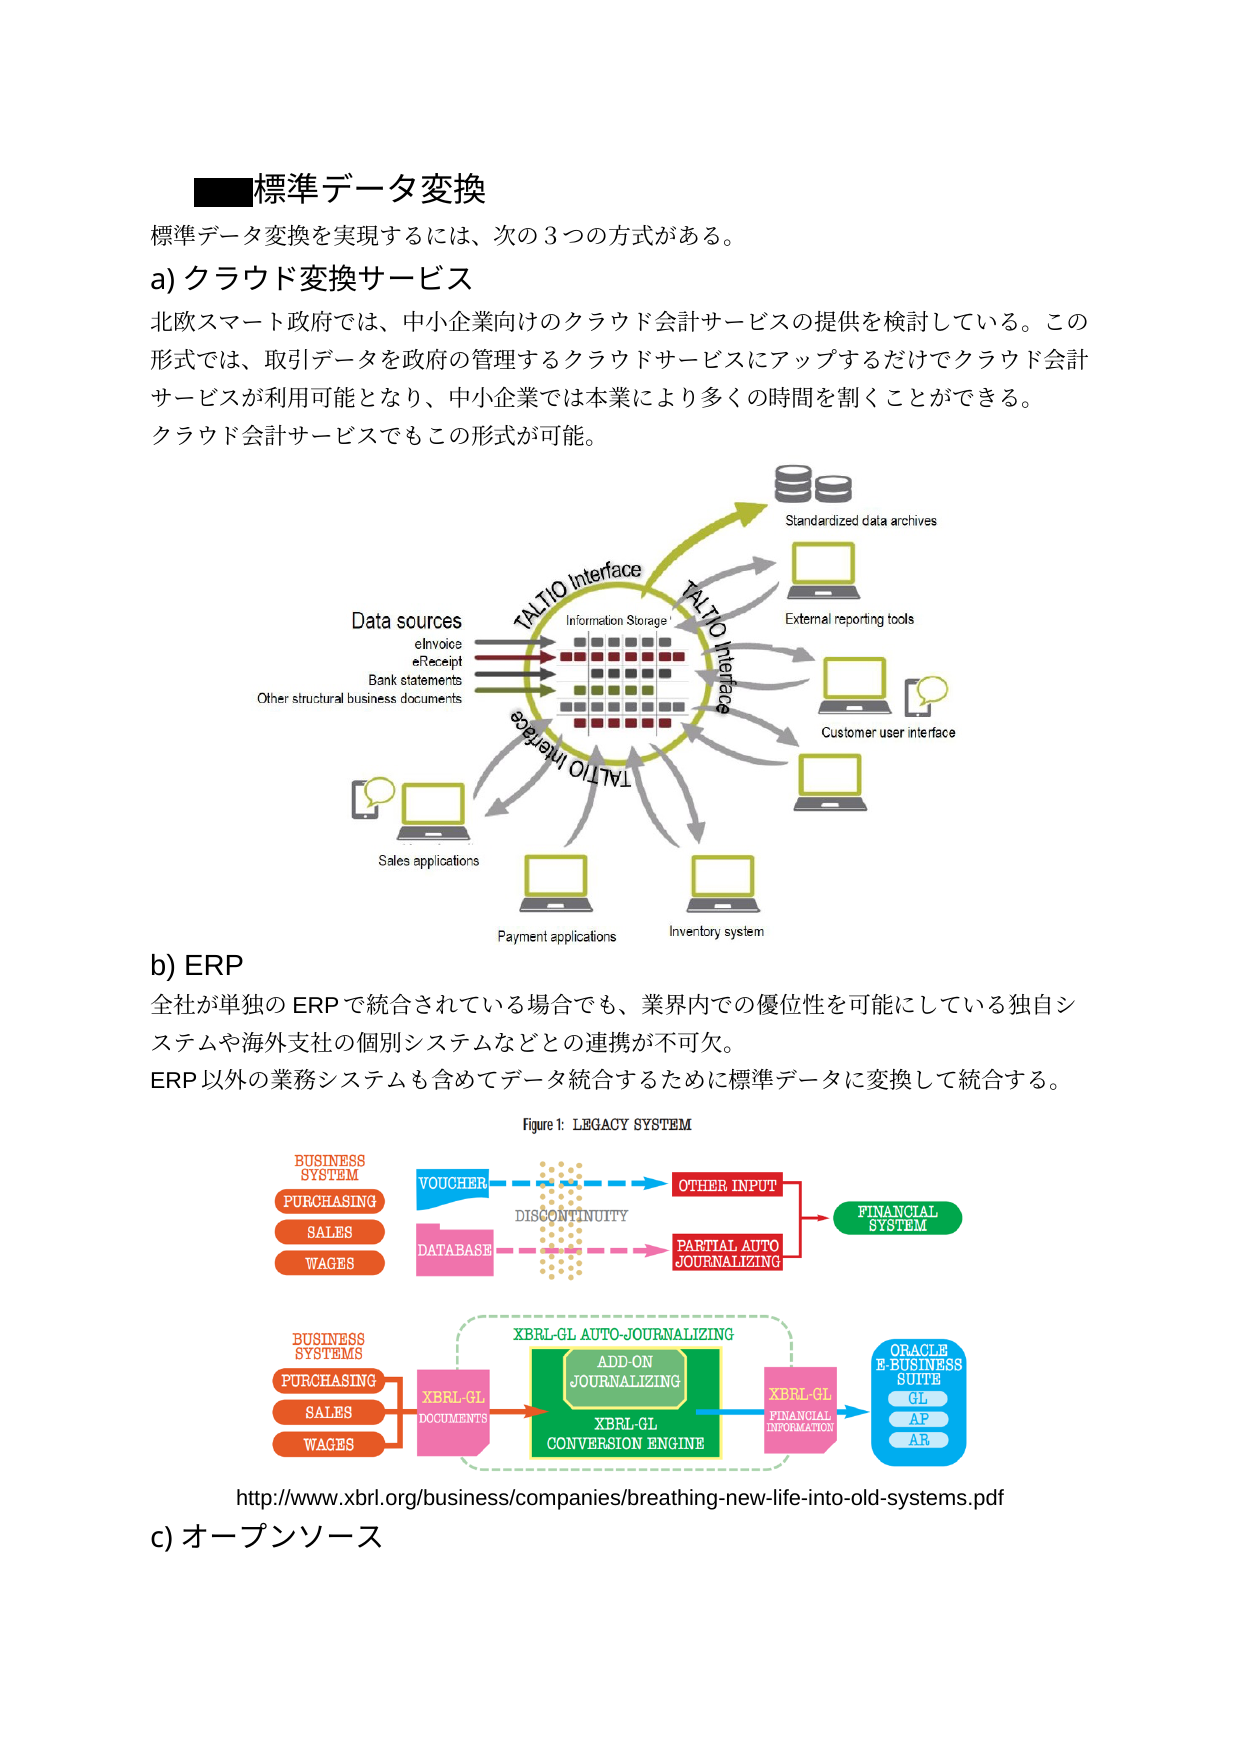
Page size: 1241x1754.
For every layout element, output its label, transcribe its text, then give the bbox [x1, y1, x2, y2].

text クラウド会計サービスでもこの形式が可能。 [150, 418, 1090, 451]
picture [265, 1100, 975, 1288]
picture [236, 455, 1004, 945]
subtitle 標準データ変換 [194, 162, 1090, 211]
text a) クラウド変換サービス [150, 256, 1090, 298]
text 北欧スマート政府では、中小企業向けのクラウド会計サービスの提供を検討している。この形式では、取引データを政府の管理するクラウドサービスにアップするだけでクラウド会計サービスが利用可能となり、中小企業では本業により多くの時間を割くことができる。 [150, 304, 1090, 413]
text b) ERP [150, 948, 1090, 982]
text ERP以外の業務システムも含めてデータ統合するために標準データに変換して統合する。 [150, 1063, 1090, 1096]
picture [265, 1291, 975, 1482]
text 全社が単独のERPで統合されている場合でも、業界内での優位性を可能にしている独自システムや海外支社の個別システムなどとの連携が不可欠。 [150, 987, 1090, 1058]
text http://www.xbrl.org/business/companies/breathing-new-life-into-old-systems.pdf [150, 1485, 1090, 1510]
text 標準データ変換を実現するには、次の３つの方式がある。 [150, 218, 1090, 251]
text c) オープンソース [150, 1514, 1090, 1556]
